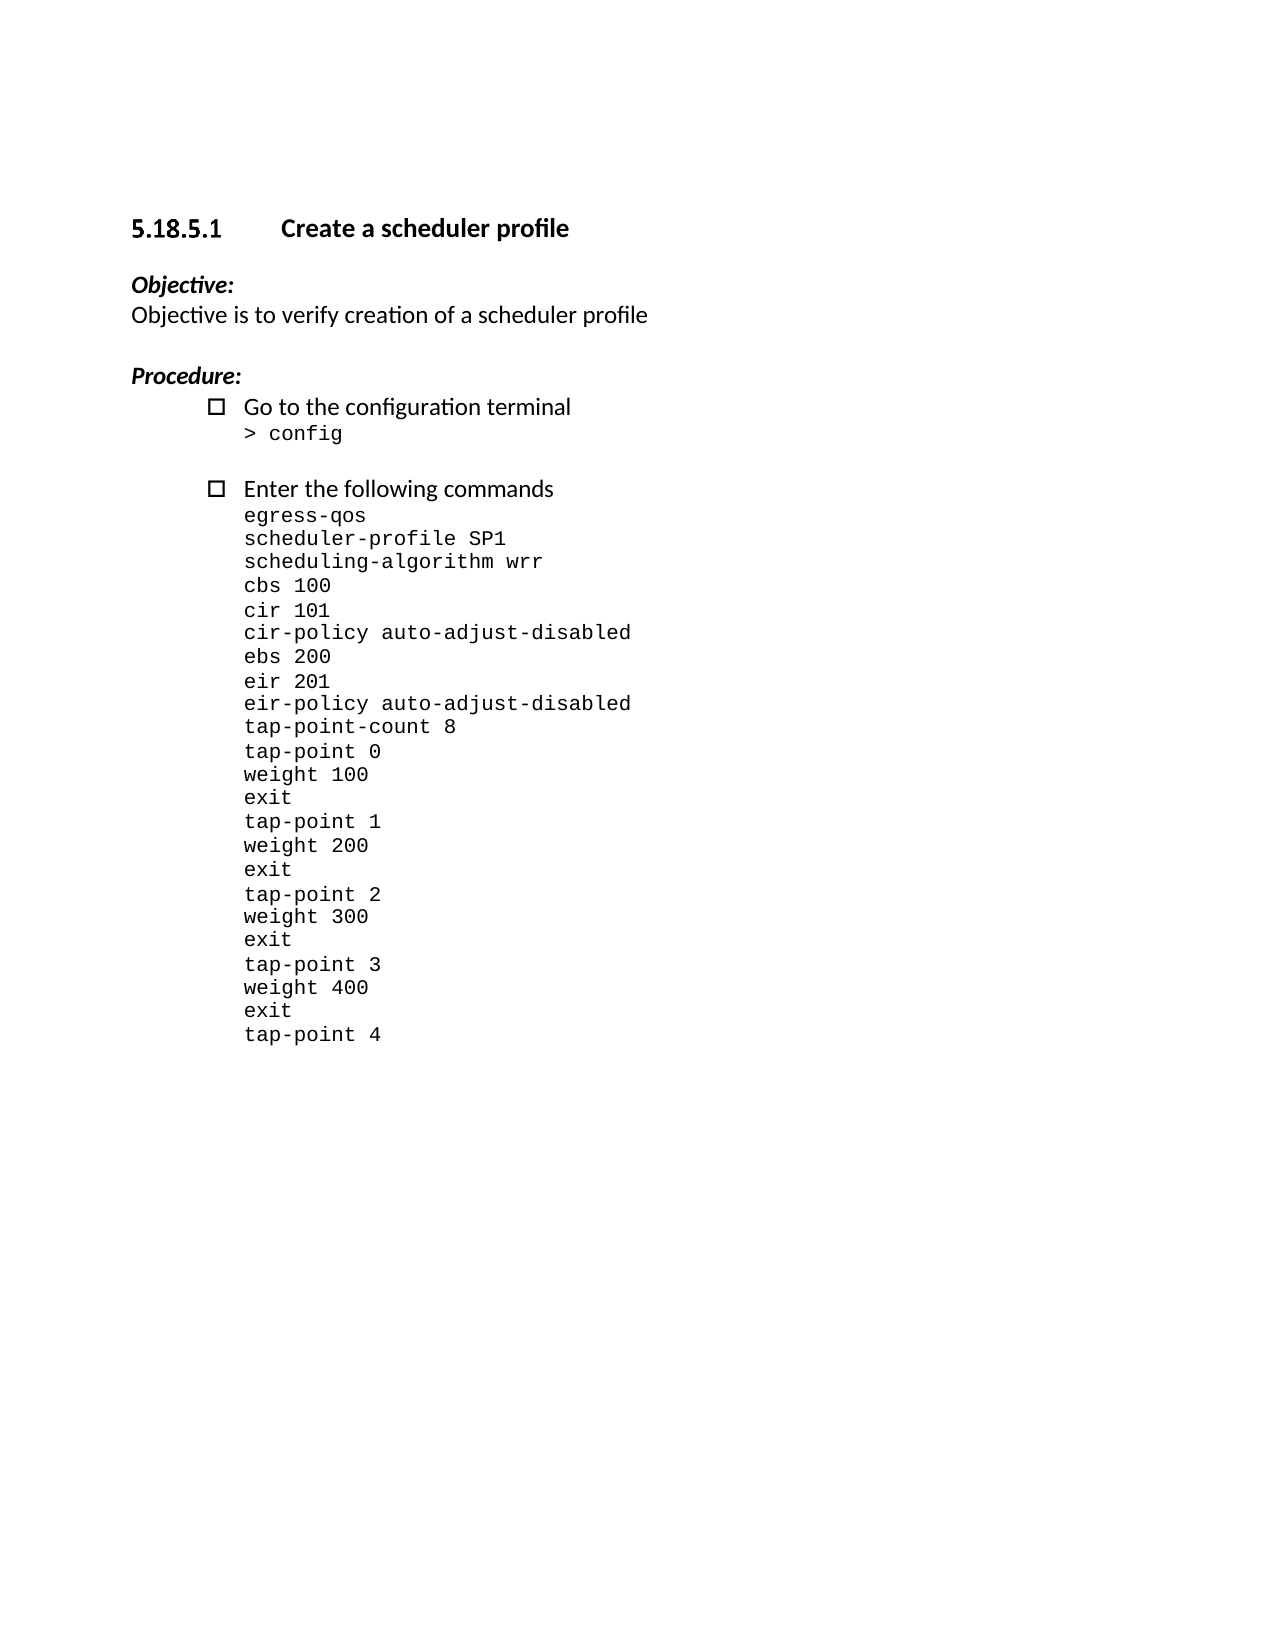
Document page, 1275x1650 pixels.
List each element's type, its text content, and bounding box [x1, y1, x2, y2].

text weight 200 exit [244, 835, 388, 882]
text Objective: [131, 269, 1275, 299]
text scheduler-profile SP1 scheduling-algorithm wrr cbs 100 [244, 527, 544, 598]
subtitle Create a scheduler profile [281, 211, 1275, 244]
text Procedure: [131, 360, 1275, 391]
list config [244, 421, 1275, 445]
text eir 201 [244, 669, 1275, 693]
text eir-policy auto-adjust-disabled tap-point-count 8 [244, 693, 631, 740]
text weight 300 exit [244, 906, 388, 953]
text tap-point 1 [244, 811, 1275, 835]
text cir 101 [244, 598, 1275, 622]
text weight 100 exit [244, 764, 388, 811]
text tap-point 3 [244, 953, 1275, 977]
list Enter the following commands [206, 473, 1275, 504]
picture [132, 219, 221, 238]
text weight 400 exit [244, 977, 388, 1024]
text Objective is to verify creation of a scheduler profile [131, 299, 1275, 330]
text egress-qos [244, 504, 1275, 527]
text tap-point 0 [244, 740, 1275, 764]
text tap-point 2 [244, 882, 1275, 906]
text tap-point 4 [244, 1024, 1275, 1048]
list Go to the configuration terminal [206, 391, 1275, 421]
text cir-policy auto-adjust-disabled ebs 200 [244, 622, 644, 669]
